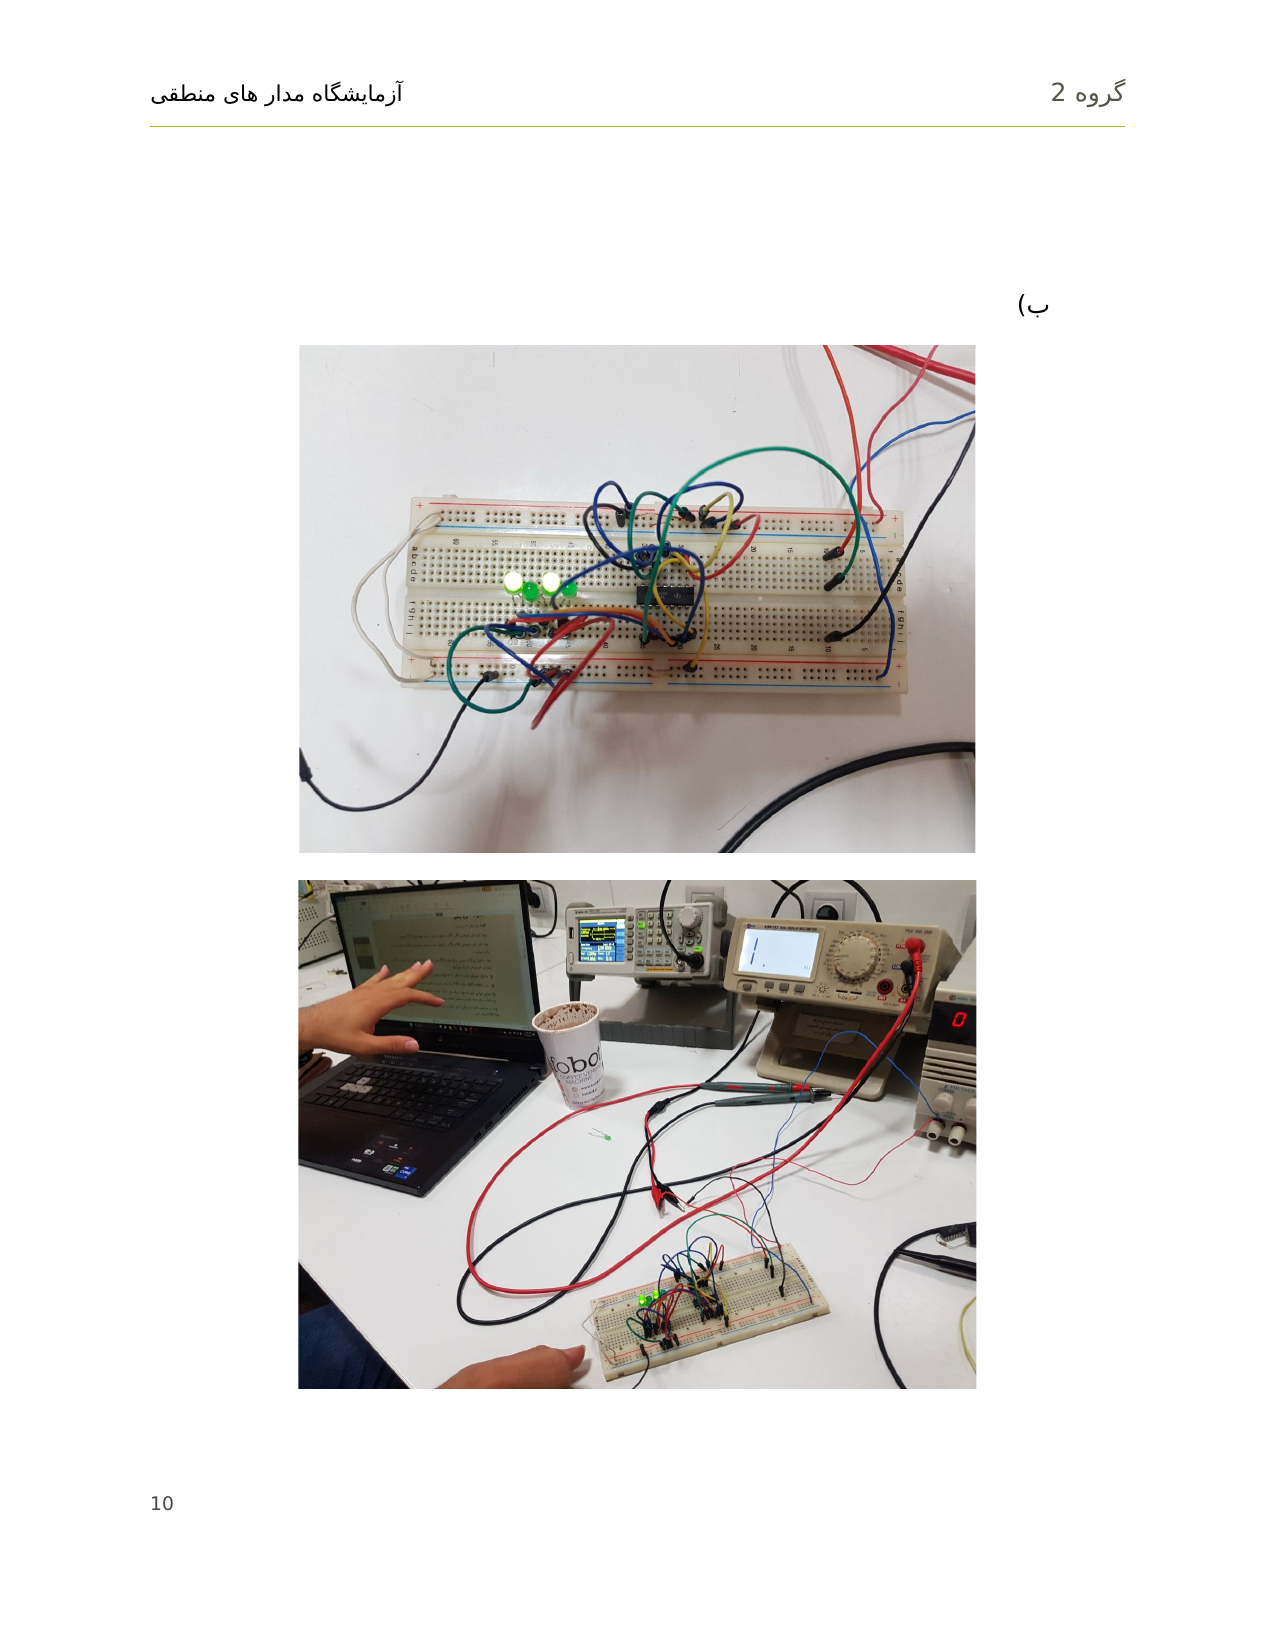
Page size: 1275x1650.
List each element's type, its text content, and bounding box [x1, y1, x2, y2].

picture [298, 880, 977, 1389]
picture [299, 345, 976, 853]
text ب) [150, 290, 1125, 319]
